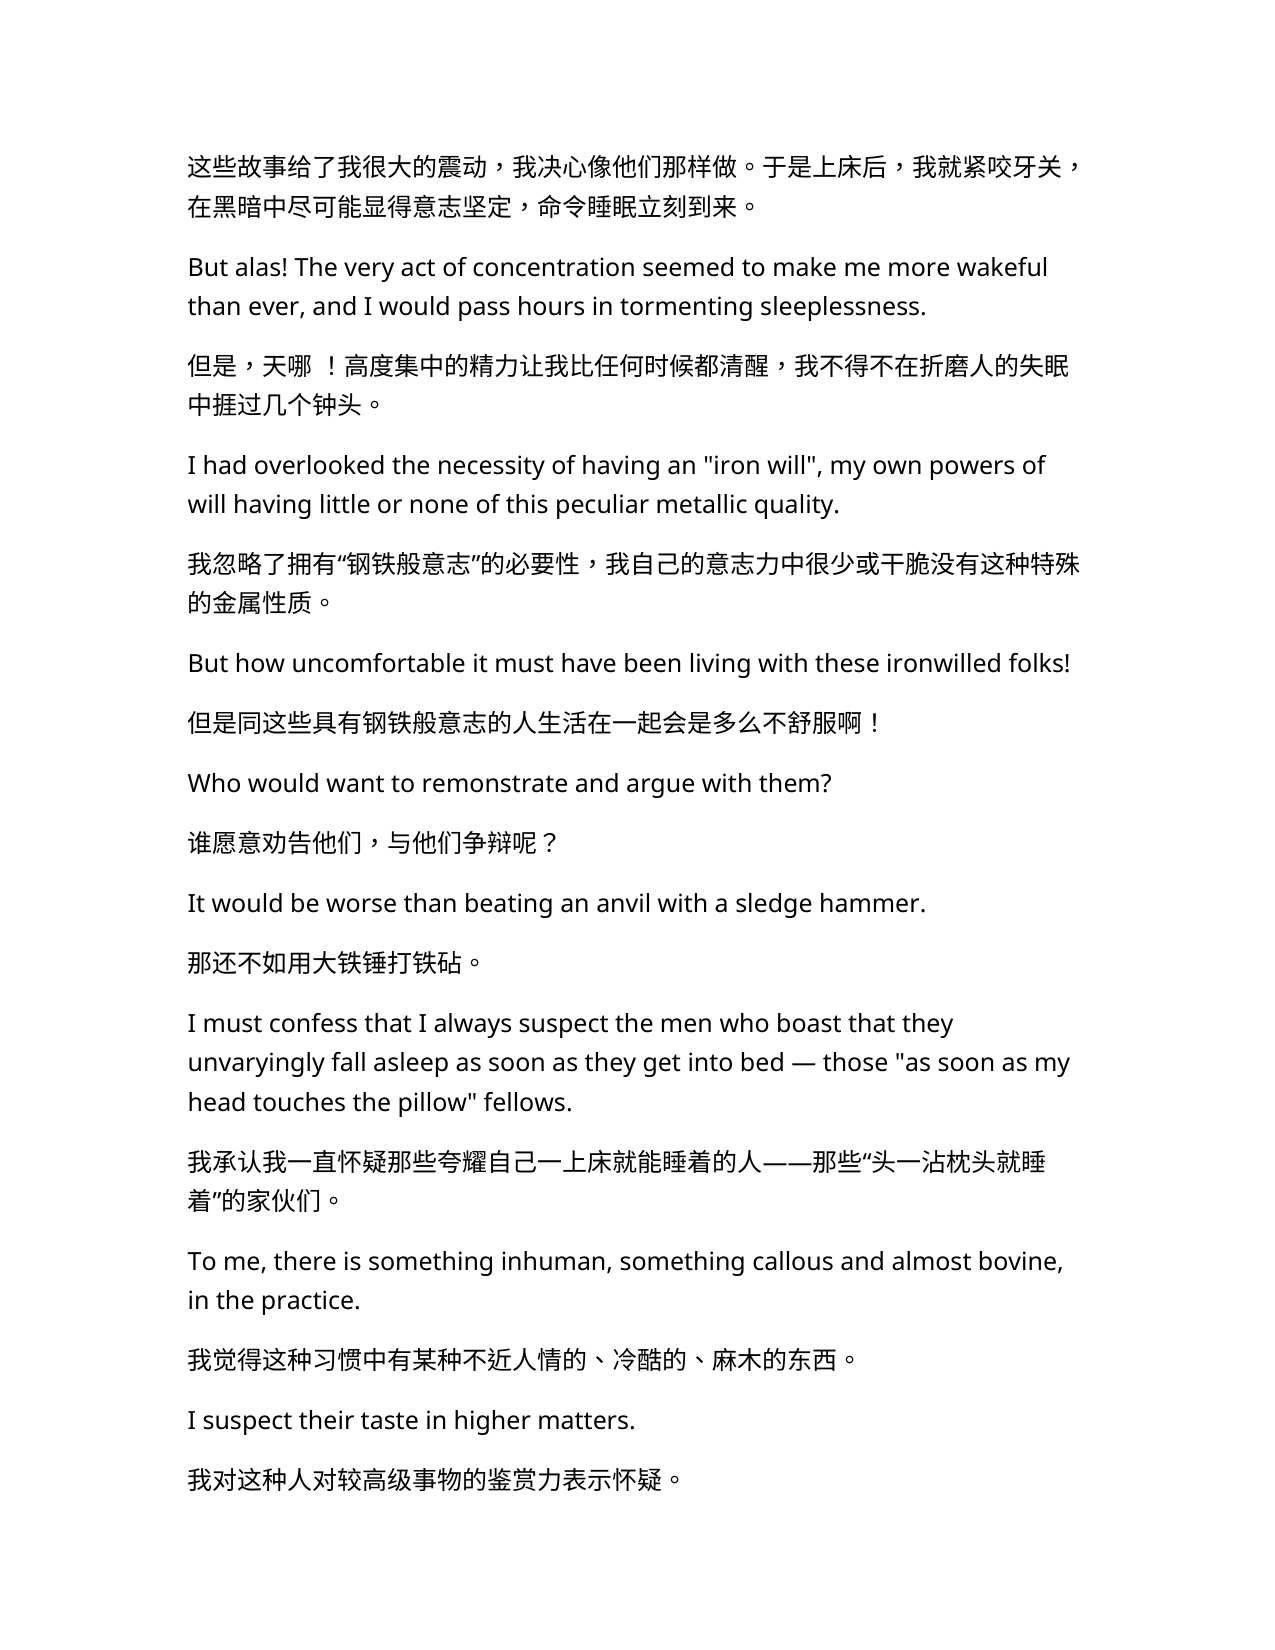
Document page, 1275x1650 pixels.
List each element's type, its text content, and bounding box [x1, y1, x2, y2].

text 我忽略了拥有“钢铁般意志”的必要性，我自己的意志力中很少或干脆没有这种特殊的金属性质。 [187, 547, 1087, 620]
text I suspect their taste in higher matters. [187, 1402, 1087, 1437]
text But alas! The very act of concentration seemed to make me more wakeful than ever, and I would pass hours in tormenting sleeplessness. [187, 249, 1087, 322]
text 但是，天哪 ！高度集中的精力让我比任何时候都清醒，我不得不在折磨人的失眠中捱过几个钟头。 [187, 348, 1087, 422]
text 这些故事给了我很大的震动，我决心像他们那样做。于是上床后，我就紧咬牙关，在黑暗中尽可能显得意志坚定，命令睡眠立刻到来。 [187, 150, 1087, 223]
text 但是同这些具有钢铁般意志的人生活在一起会是多么不舒服啊！ [187, 706, 1087, 740]
text 那还不如用大铁锤打铁砧。 [187, 946, 1087, 980]
text To me, there is something inhuman, something callous and almost bovine, in the practice. [187, 1243, 1087, 1317]
text 我对这种人对较高级事物的鉴赏力表示怀疑。 [187, 1462, 1087, 1497]
text 我承认我一直怀疑那些夸耀自己一上床就能睡着的人——那些“头一沾枕头就睡着”的家伙们。 [187, 1144, 1087, 1217]
text Who would want to remonstrate and argue with them? [187, 766, 1087, 800]
text But how uncomfortable it must have been living with these ironwilled folks! [187, 646, 1087, 680]
text I had overlooked the necessity of having an "iron will", my own powers of will having little or none of this peculiar metallic quality. [187, 447, 1087, 521]
text 谁愿意劝告他们，与他们争辩呢？ [187, 826, 1087, 860]
text I must confess that I always suspect the men who boast that they unvaryingly fall asleep as soon as they get into bed — those "as soon as my head touches the pillow" fellows. [187, 1006, 1087, 1118]
text It would be worse than beating an anvil with a sledge hammer. [187, 886, 1087, 920]
text 我觉得这种习惯中有某种不近人情的、冷酷的、麻木的东西。 [187, 1342, 1087, 1377]
